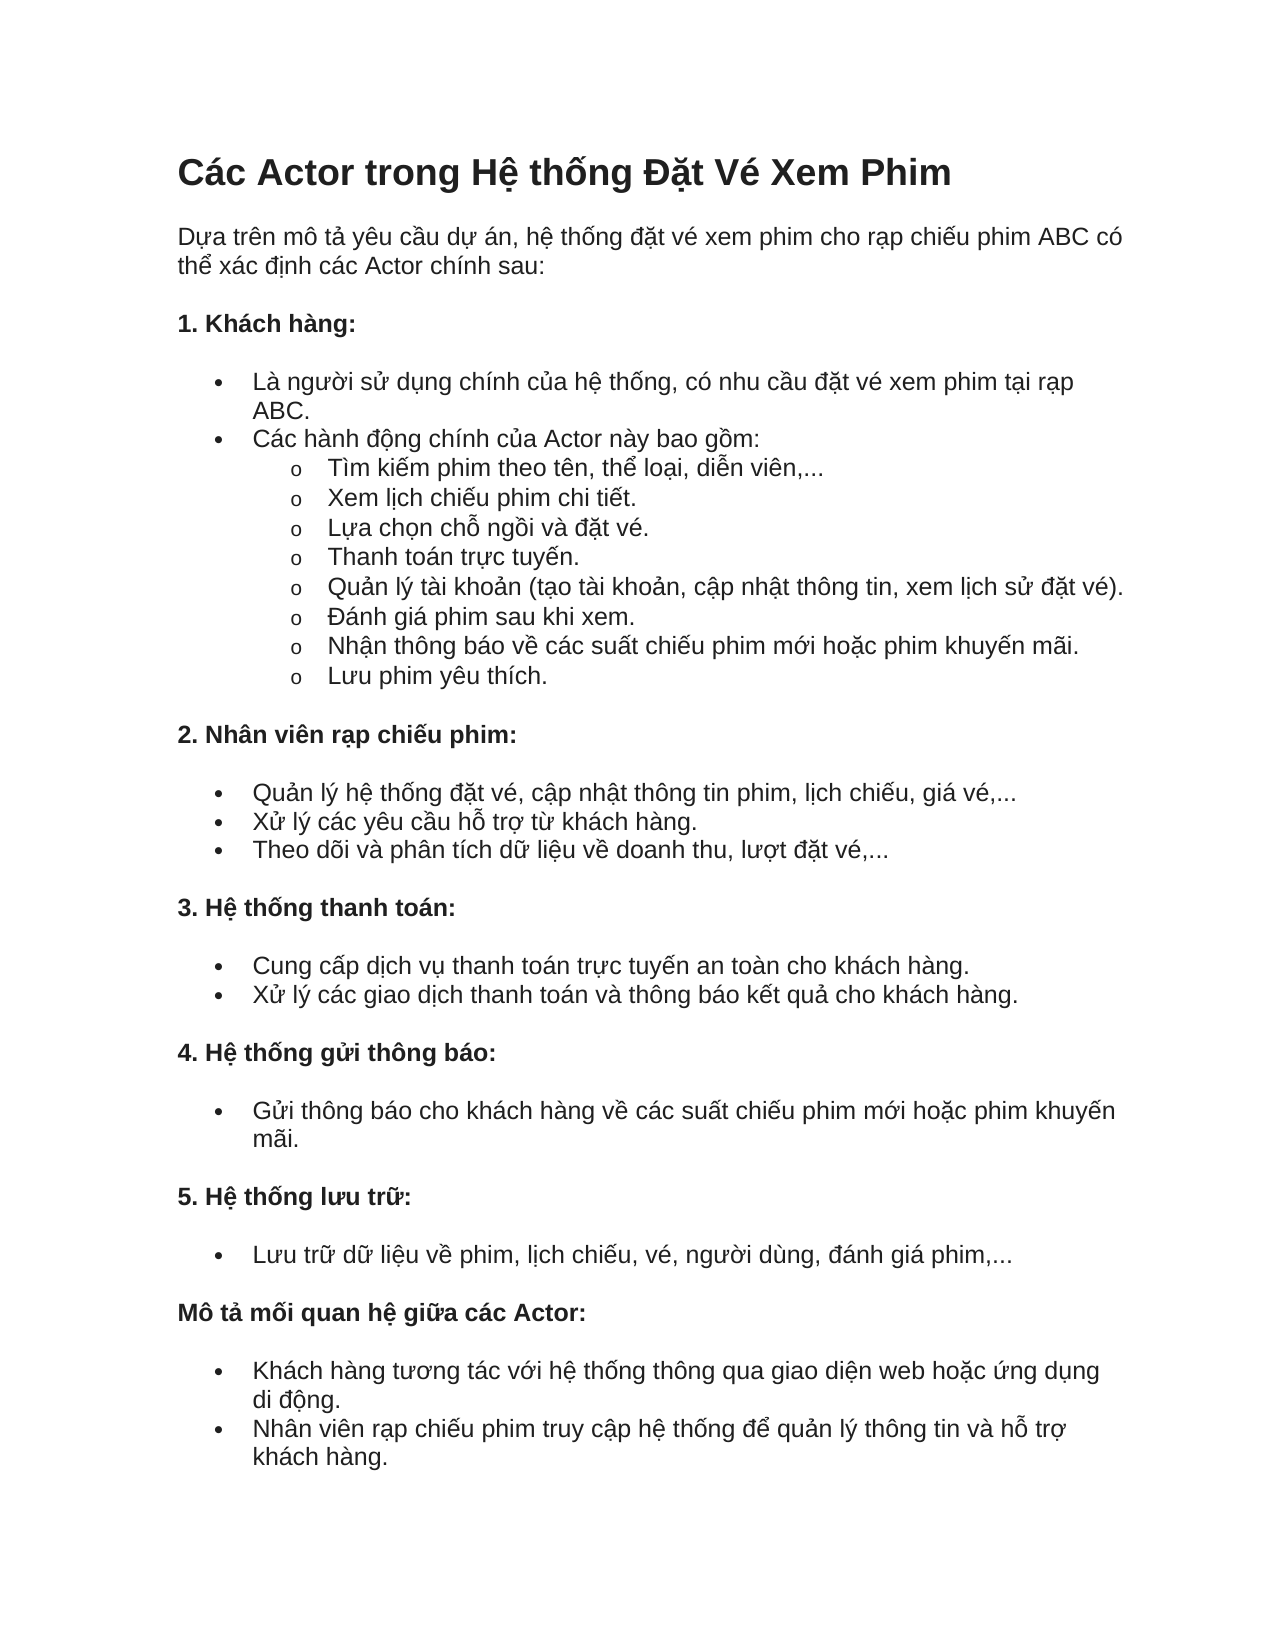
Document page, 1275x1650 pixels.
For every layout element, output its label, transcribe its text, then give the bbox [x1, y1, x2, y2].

list Lưu phim yêu thích. [290, 661, 1125, 691]
list Lưu trữ dữ liệu về phim, lịch chiếu, vé, người dùng, đánh giá phim,... [215, 1240, 1125, 1269]
list Nhân viên rạp chiếu phim truy cập hệ thống để quản lý thông tin và hỗ trợ khách hàng. [215, 1413, 1125, 1471]
list Quản lý hệ thống đặt vé, cập nhật thông tin phim, lịch chiếu, giá vé,... [215, 778, 1125, 806]
list Là người sử dụng chính của hệ thống, có nhu cầu đặt vé xem phim tại rạp ABC. [215, 367, 1125, 424]
list Khách hàng tương tác với hệ thống thông qua giao diện web hoặc ứng dụng di động. [215, 1356, 1125, 1413]
text 3. Hệ thống thanh toán: [177, 893, 1125, 922]
text Dựa trên mô tả yêu cầu dự án, hệ thống đặt vé xem phim cho rạp chiếu phim ABC có thể xác định các Actor chính sau: [177, 222, 1125, 280]
list Lựa chọn chỗ ngồi và đặt vé. [290, 512, 1125, 542]
text 5. Hệ thống lưu trữ: [177, 1182, 1125, 1211]
list Theo dõi và phân tích dữ liệu về doanh thu, lượt đặt vé,... [215, 835, 1125, 864]
list Cung cấp dịch vụ thanh toán trực tuyến an toàn cho khách hàng. [215, 951, 1125, 980]
list Xử lý các giao dịch thanh toán và thông báo kết quả cho khách hàng. [215, 980, 1125, 1008]
list Các hành động chính của Actor này bao gồm: [215, 424, 1125, 453]
text 1. Khách hàng: [177, 309, 1125, 338]
list Đánh giá phim sau khi xem. [290, 602, 1125, 631]
list Thanh toán trực tuyến. [290, 542, 1125, 572]
list Gửi thông báo cho khách hàng về các suất chiếu phim mới hoặc phim khuyến mãi. [215, 1096, 1125, 1153]
text Mô tả mối quan hệ giữa các Actor: [177, 1298, 1125, 1327]
list Xử lý các yêu cầu hỗ trợ từ khách hàng. [215, 806, 1125, 835]
text Các Actor trong Hệ thống Đặt Vé Xem Phim [177, 150, 1125, 193]
list Quản lý tài khoản (tạo tài khoản, cập nhật thông tin, xem lịch sử đặt vé). [290, 572, 1125, 602]
text 2. Nhân viên rạp chiếu phim: [177, 720, 1125, 748]
list Nhận thông báo về các suất chiếu phim mới hoặc phim khuyến mãi. [290, 631, 1125, 661]
text 4. Hệ thống gửi thông báo: [177, 1038, 1125, 1066]
list Xem lịch chiếu phim chi tiết. [290, 483, 1125, 512]
list Tìm kiếm phim theo tên, thể loại, diễn viên,... [290, 453, 1125, 483]
